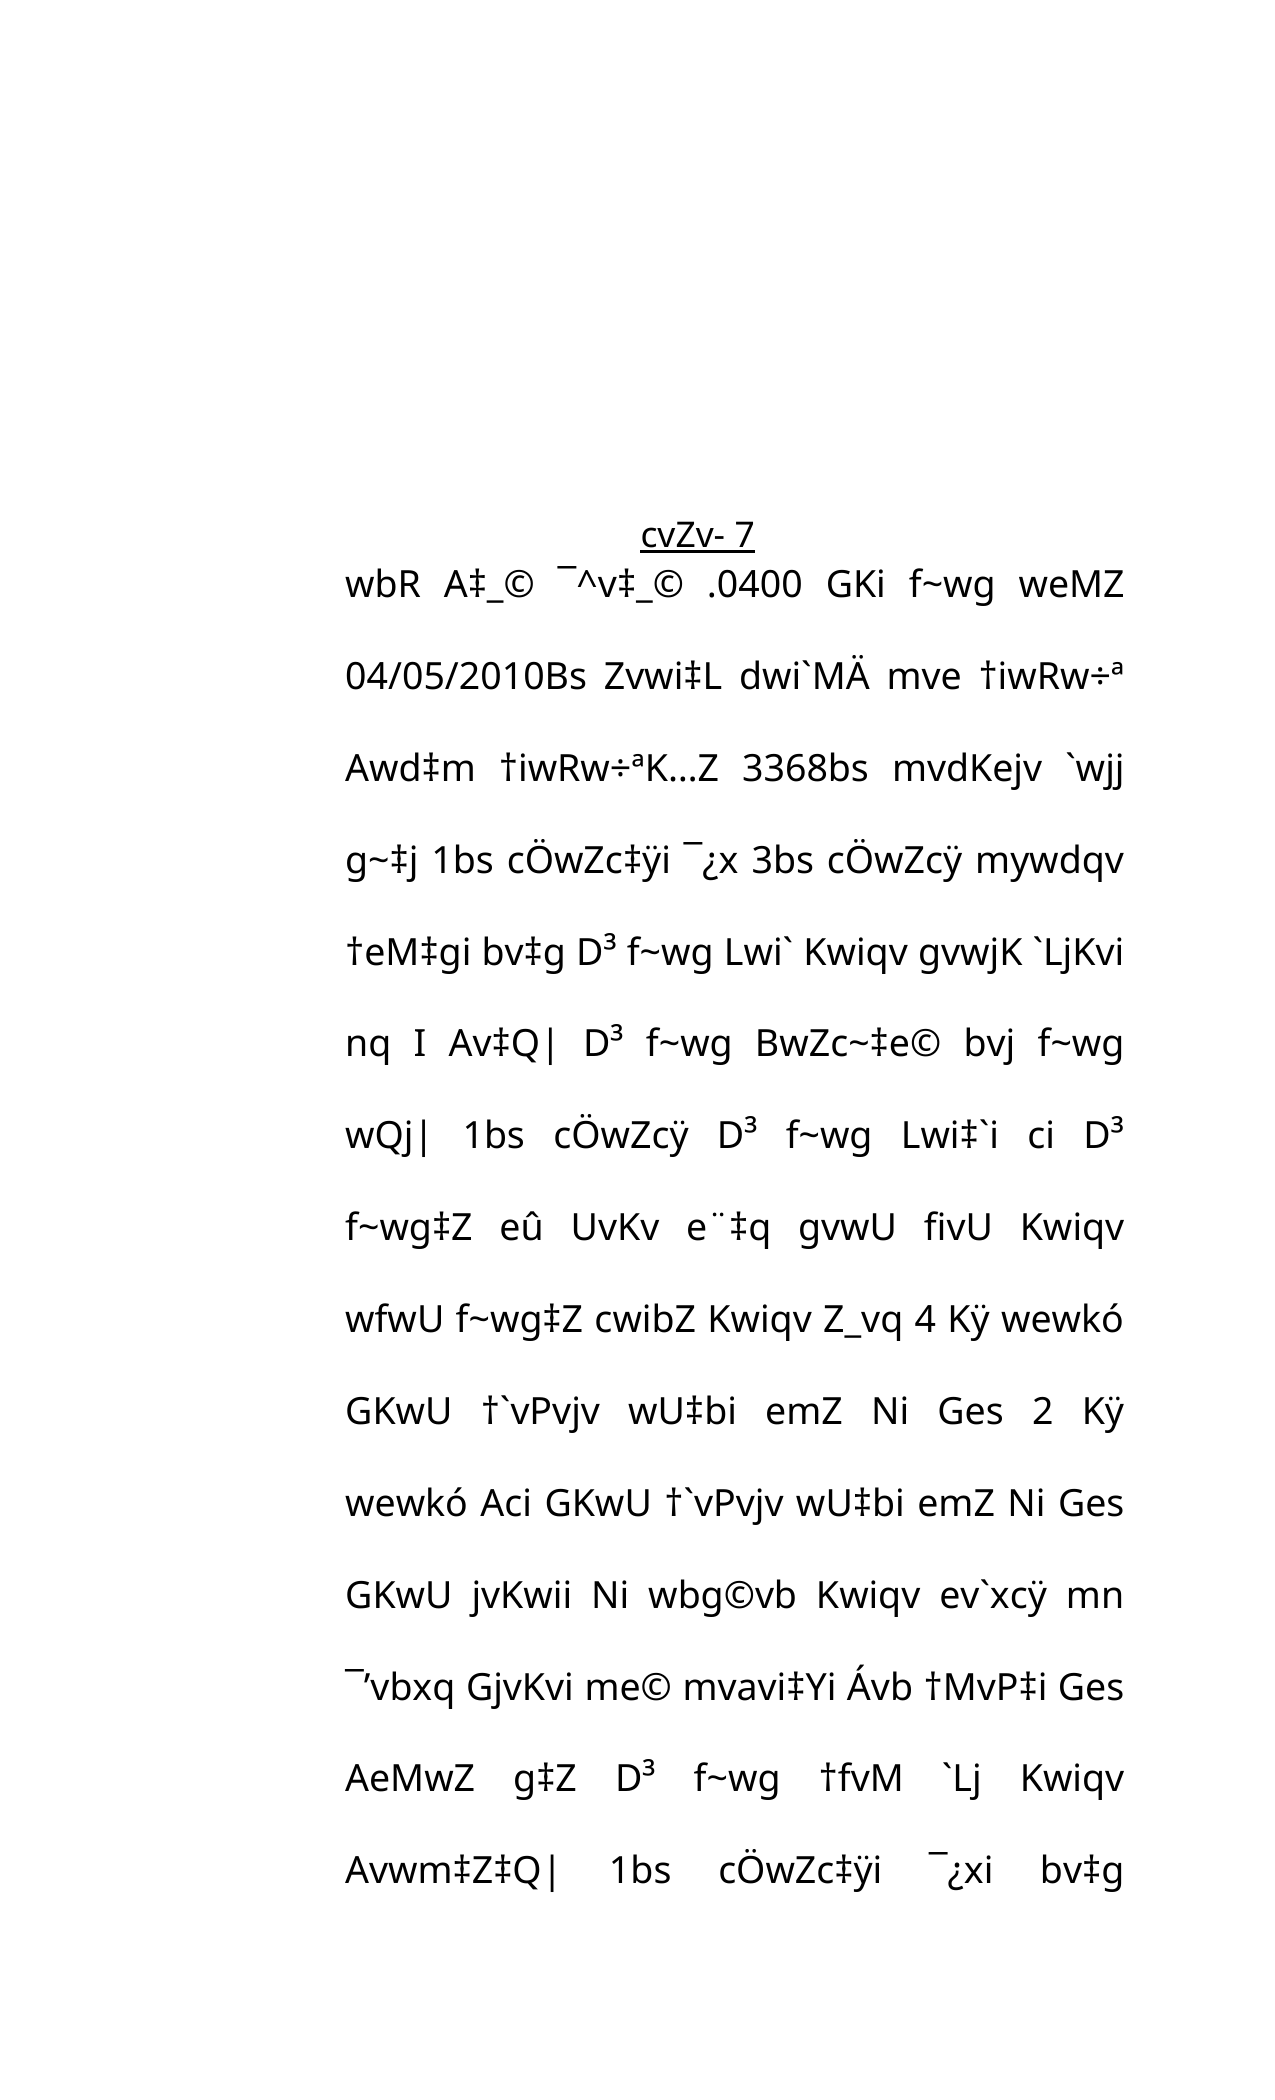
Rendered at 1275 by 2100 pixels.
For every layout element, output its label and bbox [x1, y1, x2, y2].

list [307, 557, 1125, 1894]
